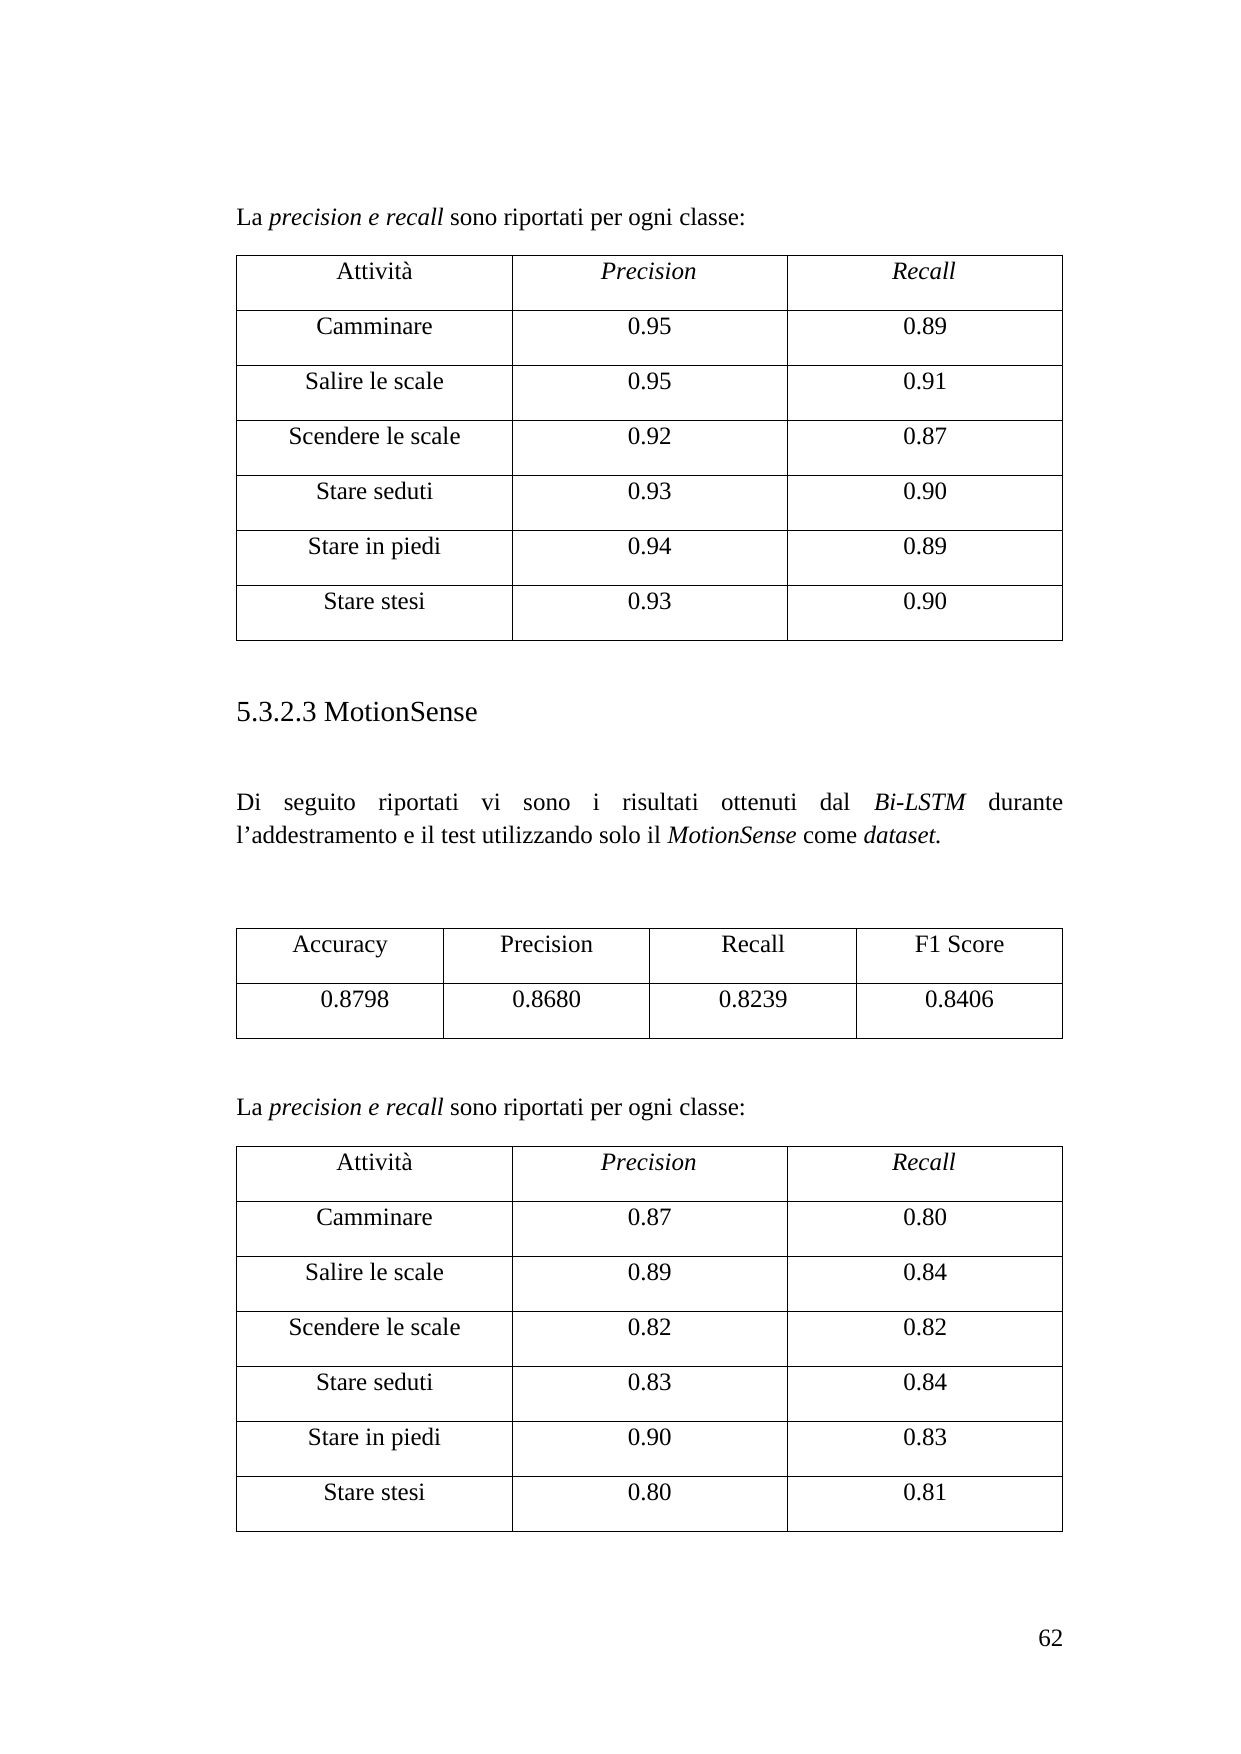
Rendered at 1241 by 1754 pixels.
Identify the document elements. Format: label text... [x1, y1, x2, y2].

table_cell Stare stesi [237, 1477, 512, 1531]
table_cell 0.8798 [237, 984, 443, 1037]
table_header Precision [513, 1147, 787, 1201]
table_header Attività [237, 256, 512, 310]
table_header Recall [788, 256, 1062, 310]
table_cell 0.95 [513, 311, 787, 365]
table_cell 0.83 [513, 1367, 787, 1421]
table_cell Scendere le scale [237, 421, 512, 475]
table_cell Scendere le scale [237, 1312, 512, 1366]
table_header Recall [650, 929, 856, 983]
text Di seguito riportati vi sono i risultati ottenuti dal Bi-LSTM durante l’addestramento e il test utilizzando solo il MotionSense come dataset. [236, 787, 1063, 849]
table_cell 0.90 [788, 586, 1062, 640]
table_cell 0.82 [788, 1312, 1062, 1366]
table_cell 0.94 [513, 531, 787, 585]
table_cell 0.87 [788, 421, 1062, 475]
table_cell 0.83 [788, 1422, 1062, 1476]
table_cell 0.89 [513, 1257, 787, 1311]
table_cell Stare seduti [237, 476, 512, 530]
table_cell Camminare [237, 311, 512, 365]
table_cell 0.80 [788, 1202, 1062, 1256]
table_cell Salire le scale [237, 366, 512, 420]
table_cell Stare seduti [237, 1367, 512, 1421]
table_header F1 Score [857, 929, 1062, 983]
table_cell Stare in piedi [237, 1422, 512, 1476]
table_header Accuracy [237, 929, 443, 983]
table_cell Stare stesi [237, 586, 512, 640]
table_cell 0.93 [513, 476, 787, 530]
table_cell 0.87 [513, 1202, 787, 1256]
table_cell Salire le scale [237, 1257, 512, 1311]
table_cell 0.93 [513, 586, 787, 640]
table_cell 0.95 [513, 366, 787, 420]
table_cell 0.8680 [444, 984, 649, 1037]
table_cell 0.84 [788, 1257, 1062, 1311]
table_cell 0.82 [513, 1312, 787, 1366]
table_cell 0.80 [513, 1477, 787, 1531]
table_cell 0.8406 [857, 984, 1062, 1037]
table_cell 0.92 [513, 421, 787, 475]
table_cell Stare in piedi [237, 531, 512, 585]
table_header Recall [788, 1147, 1062, 1201]
text La precision e recall sono riportati per ogni classe: [236, 202, 1063, 230]
subtitle 5.3.2.3 MotionSense [236, 694, 1063, 728]
table_cell 0.84 [788, 1367, 1062, 1421]
table_cell 0.90 [513, 1422, 787, 1476]
table_cell 0.8239 [650, 984, 856, 1037]
table_header Attività [237, 1147, 512, 1201]
table_cell 0.90 [788, 476, 1062, 530]
table_cell 0.89 [788, 531, 1062, 585]
table_header Precision [444, 929, 649, 983]
table_cell 0.81 [788, 1477, 1062, 1531]
text La precision e recall sono riportati per ogni classe: [236, 1092, 1063, 1121]
table_cell Camminare [237, 1202, 512, 1256]
table_header Precision [513, 256, 787, 310]
table_cell 0.89 [788, 311, 1062, 365]
table_cell 0.91 [788, 366, 1062, 420]
